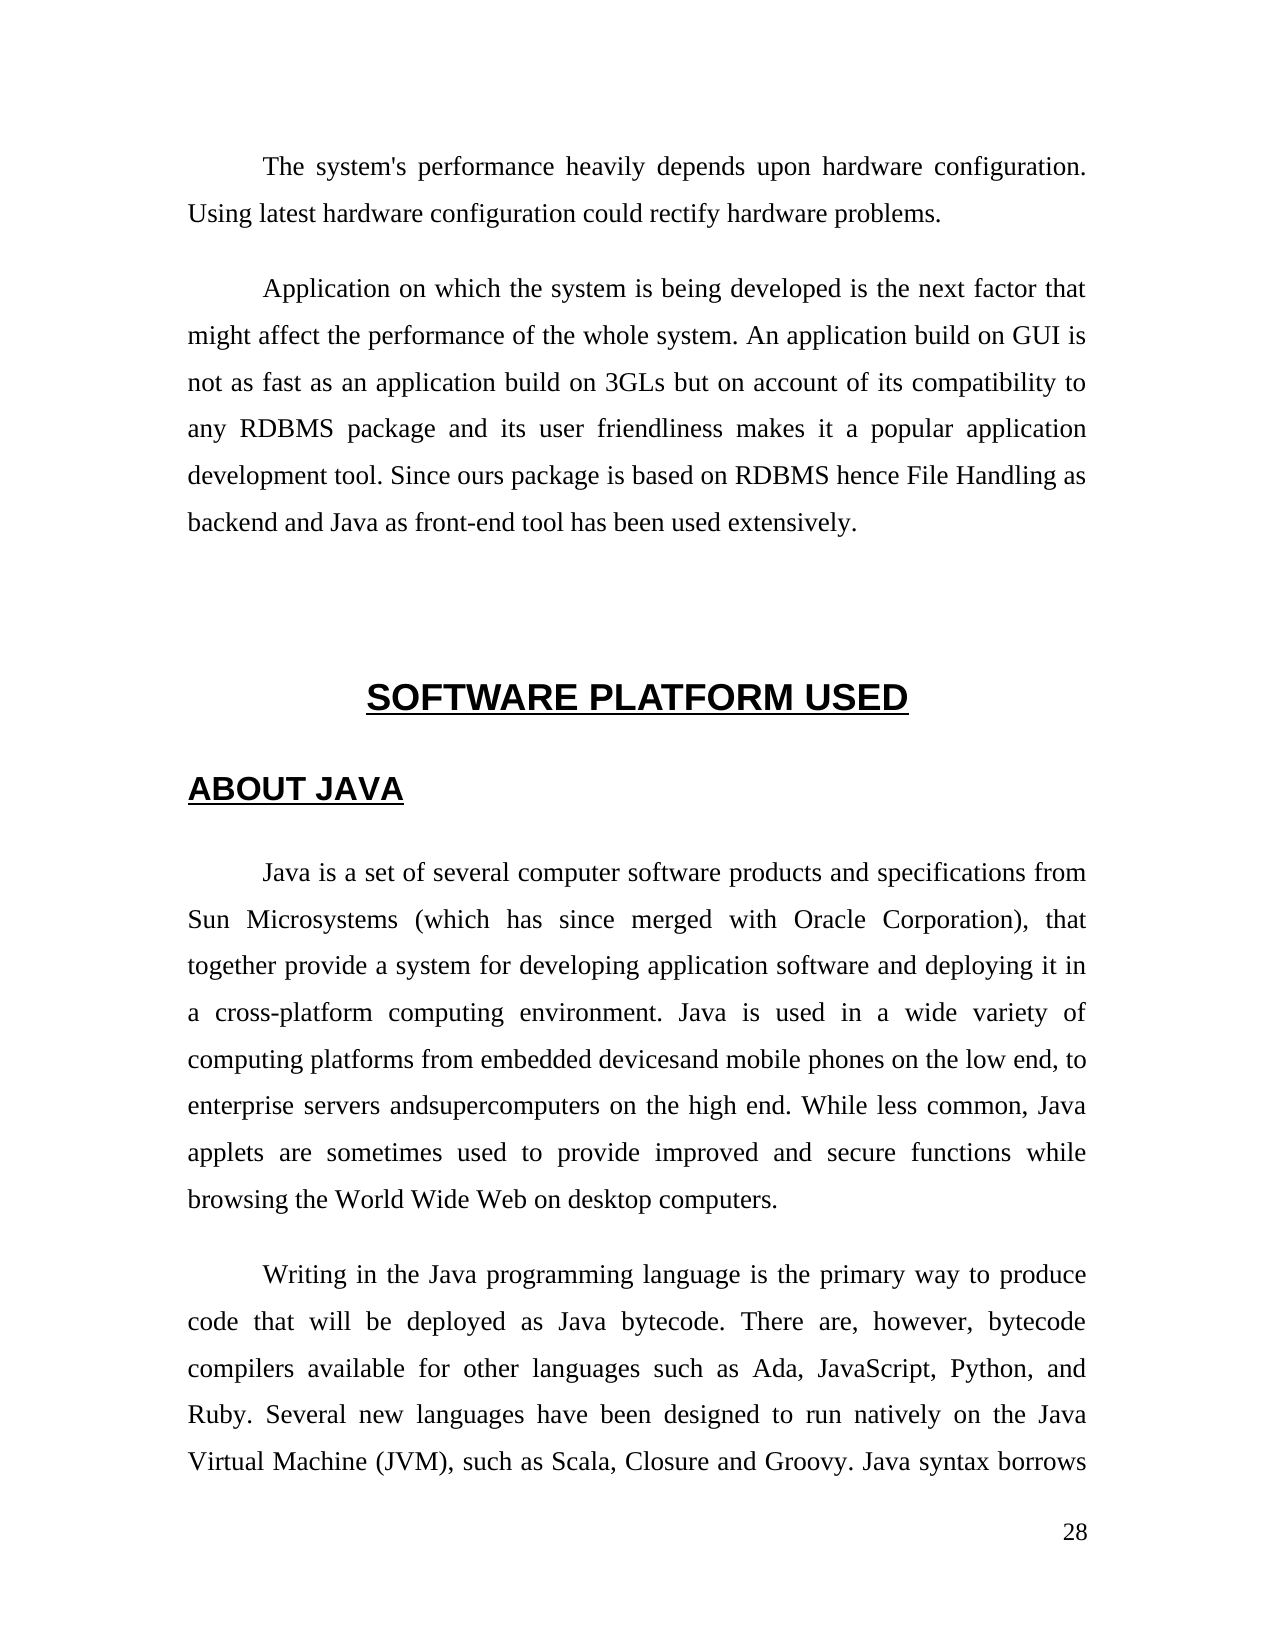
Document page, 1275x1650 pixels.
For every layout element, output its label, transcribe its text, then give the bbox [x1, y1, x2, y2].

text Java is a set of several computer software products and specifications from Sun Microsystems (which has since merged with Oracle Corporation), that together provide a system for developing application software and deploying it in a cross-platform computing environment. Java is used in a wide variety of computing platforms from embedded devicesand mobile phones on the low end, to enterprise servers andsupercomputers on the high end. While less common, Java applets are sometimes used to provide improved and secure functions while browsing the World Wide Web on desktop computers. [187, 856, 1087, 1214]
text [187, 1259, 1087, 1476]
text ABOUT JAVA [187, 769, 1087, 808]
subtitle SOFTWARE PLATFORM USED [187, 676, 1087, 719]
text Application on which the system is being developed is the next factor that might affect the performance of the whole system. An application build on GUI is not as fast as an application build on 3GLs but on account of its compatibility to any RDBMS package and its user friendliness makes it a popular application development tool. Since ours package is based on RDBMS hence File Handling as backend and Java as front-end tool has been used extensively. [187, 272, 1087, 537]
text The system's performance heavily depends upon hardware configuration. Using latest hardware configuration could rectify hardware problems. [187, 150, 1087, 228]
